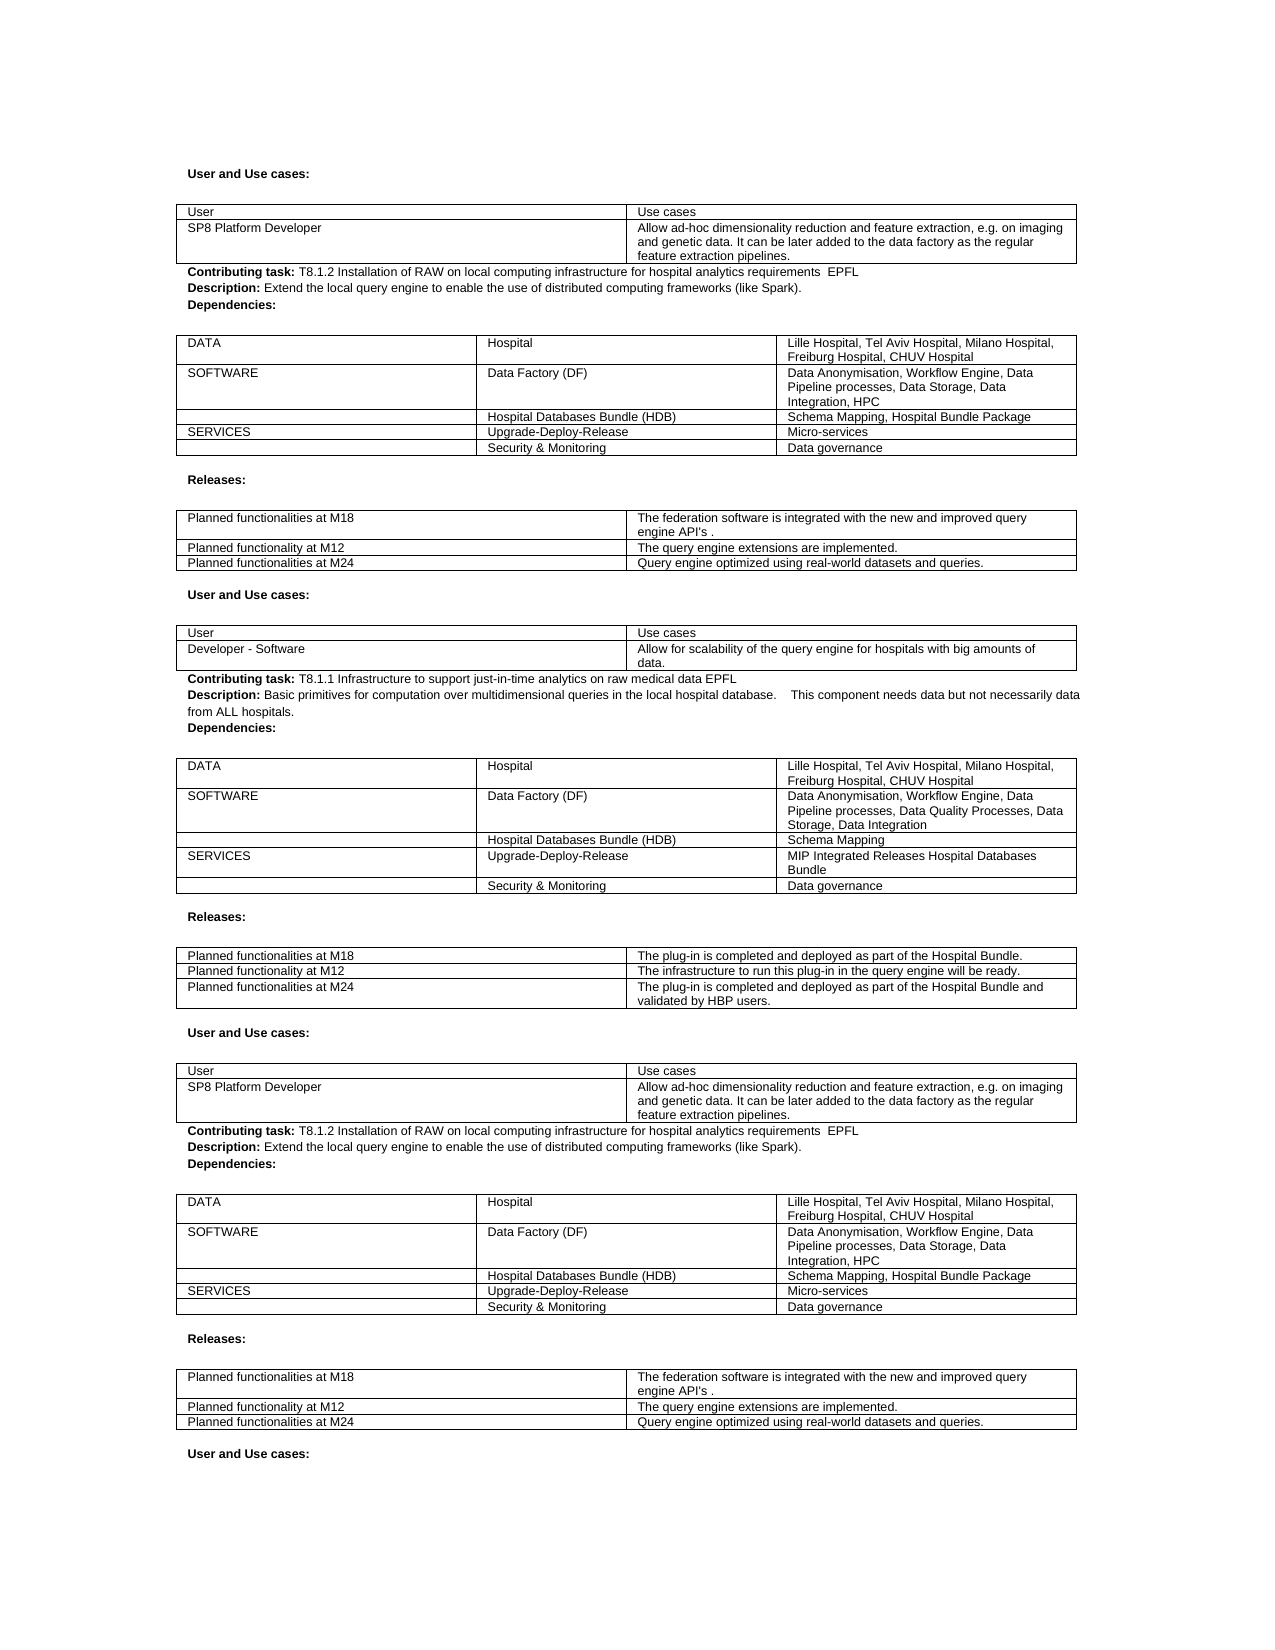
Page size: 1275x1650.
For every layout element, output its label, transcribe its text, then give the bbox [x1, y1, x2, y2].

table_header The plug-in is completed and deployed as part of the Hospital Bundle. [627, 948, 1076, 963]
table_header Planned functionalities at M18 [177, 1370, 626, 1398]
table_cell Security & Monitoring [477, 440, 776, 455]
table_cell Schema Mapping, Hospital Bundle Package [777, 410, 1076, 424]
table_cell Data Factory (DF) [477, 789, 776, 832]
table_cell Query engine optimized using real-world datasets and queries. [627, 1415, 1076, 1429]
table_cell The infrastructure to run this plug-in in the query engine will be ready. [627, 964, 1076, 978]
table_header Lille Hospital, Tel Aviv Hospital, Milano Hospital, Freiburg Hospital, CHUV Hospital [777, 759, 1076, 788]
table_cell SP8 Platform Developer [177, 1079, 626, 1122]
table_cell Data Factory (DF) [477, 1224, 776, 1267]
table_cell Allow ad-hoc dimensionality reduction and feature extraction, e.g. on imaging and genetic data. It can be later added to the data factory as the regular feature extraction pipelines. [627, 220, 1076, 263]
table_cell SERVICES [177, 425, 476, 439]
table_header DATA [177, 1195, 476, 1223]
table_cell Allow ad-hoc dimensionality reduction and feature extraction, e.g. on imaging and genetic data. It can be later added to the data factory as the regular feature extraction pipelines. [627, 1079, 1076, 1122]
table_cell SP8 Platform Developer [177, 220, 626, 263]
table_cell [177, 1299, 476, 1314]
text User and Use cases: [187, 1430, 1087, 1461]
table_cell Micro-services [777, 1284, 1076, 1298]
table_cell [177, 410, 476, 424]
text Releases: [187, 456, 1087, 487]
table_header The federation software is integrated with the new and improved query engine API's . [627, 1370, 1076, 1398]
table_cell Upgrade-Deploy-Release [477, 1284, 776, 1298]
table_cell SERVICES [177, 1284, 476, 1298]
table_cell Allow for scalability of the query engine for hospitals with big amounts of data. [627, 641, 1076, 670]
table_header User [177, 626, 626, 640]
table_header Lille Hospital, Tel Aviv Hospital, Milano Hospital, Freiburg Hospital, CHUV Hospital [777, 336, 1076, 364]
table_header DATA [177, 336, 476, 364]
table_cell Security & Monitoring [477, 1299, 776, 1314]
table_cell [177, 878, 476, 892]
table_cell Planned functionalities at M24 [177, 1415, 626, 1429]
table_cell SOFTWARE [177, 365, 476, 408]
table_header The federation software is integrated with the new and improved query engine API's . [627, 511, 1076, 539]
text Releases: [187, 1315, 1087, 1346]
table_cell [177, 440, 476, 455]
table_header Hospital [477, 759, 776, 788]
table_cell Developer - Software [177, 641, 626, 670]
table_cell Schema Mapping, Hospital Bundle Package [777, 1269, 1076, 1283]
table_cell [177, 1269, 476, 1283]
table_header Use cases [627, 626, 1076, 640]
table_cell Planned functionality at M12 [177, 964, 626, 978]
table_cell Data Anonymisation, Workflow Engine, Data Pipeline processes, Data Quality Processes, Data Storage, Data Integration [777, 789, 1076, 832]
table_cell Upgrade-Deploy-Release [477, 848, 776, 877]
text User and Use cases: [187, 571, 1087, 602]
table_cell The plug-in is completed and deployed as part of the Hospital Bundle and validated by HBP users. [627, 979, 1076, 1008]
table_header User [177, 1064, 626, 1078]
table_header Lille Hospital, Tel Aviv Hospital, Milano Hospital, Freiburg Hospital, CHUV Hospital [777, 1195, 1076, 1223]
table_header Use cases [627, 1064, 1076, 1078]
table_cell Hospital Databases Bundle (HDB) [477, 1269, 776, 1283]
table_cell Planned functionalities at M24 [177, 556, 626, 570]
table_header User [177, 205, 626, 219]
table_cell Schema Mapping [777, 833, 1076, 847]
table_cell Data governance [777, 878, 1076, 892]
text Contributing task: T8.1.2 Installation of RAW on local computing infrastructure for hospital analytics requirements EPFL Description: Extend the local query engine to enable the use of distributed computing frameworks (like Spark). Dependencies: [187, 1123, 1087, 1171]
table_cell MIP Integrated Releases Hospital Databases Bundle [777, 848, 1076, 877]
table_header Use cases [627, 205, 1076, 219]
table_cell The query engine extensions are implemented. [627, 540, 1076, 555]
text Contributing task: T8.1.2 Installation of RAW on local computing infrastructure for hospital analytics requirements EPFL Description: Extend the local query engine to enable the use of distributed computing frameworks (like Spark). Dependencies: [187, 264, 1087, 312]
table_header Planned functionalities at M18 [177, 511, 626, 539]
table_cell Data governance [777, 1299, 1076, 1314]
text Releases: [187, 893, 1087, 924]
table_cell Data Factory (DF) [477, 365, 776, 408]
table_cell SERVICES [177, 848, 476, 877]
table_cell Data Anonymisation, Workflow Engine, Data Pipeline processes, Data Storage, Data Integration, HPC [777, 365, 1076, 408]
table_cell Planned functionality at M12 [177, 1399, 626, 1414]
table_header Hospital [477, 336, 776, 364]
table_cell [177, 833, 476, 847]
table_cell Data governance [777, 440, 1076, 455]
table_cell Upgrade-Deploy-Release [477, 425, 776, 439]
table_header Planned functionalities at M18 [177, 948, 626, 963]
table_cell Query engine optimized using real-world datasets and queries. [627, 556, 1076, 570]
table_cell Planned functionalities at M24 [177, 979, 626, 1008]
table_cell Hospital Databases Bundle (HDB) [477, 833, 776, 847]
table_cell Micro-services [777, 425, 1076, 439]
table_cell SOFTWARE [177, 789, 476, 832]
table_cell Security & Monitoring [477, 878, 776, 892]
text User and Use cases: [187, 150, 1087, 181]
table_cell The query engine extensions are implemented. [627, 1399, 1076, 1414]
table_cell Hospital Databases Bundle (HDB) [477, 410, 776, 424]
table_header Hospital [477, 1195, 776, 1223]
table_cell Planned functionality at M12 [177, 540, 626, 555]
text Contributing task: T8.1.1 Infrastructure to support just-in-time analytics on raw medical data EPFL Description: Basic primitives for computation over multidimensional queries in the local hospital database. This component needs data but not necessarily data from ALL hospitals. Dependencies: [187, 671, 1087, 735]
table_cell SOFTWARE [177, 1224, 476, 1267]
table_header DATA [177, 759, 476, 788]
table_cell Data Anonymisation, Workflow Engine, Data Pipeline processes, Data Storage, Data Integration, HPC [777, 1224, 1076, 1267]
text User and Use cases: [187, 1009, 1087, 1040]
